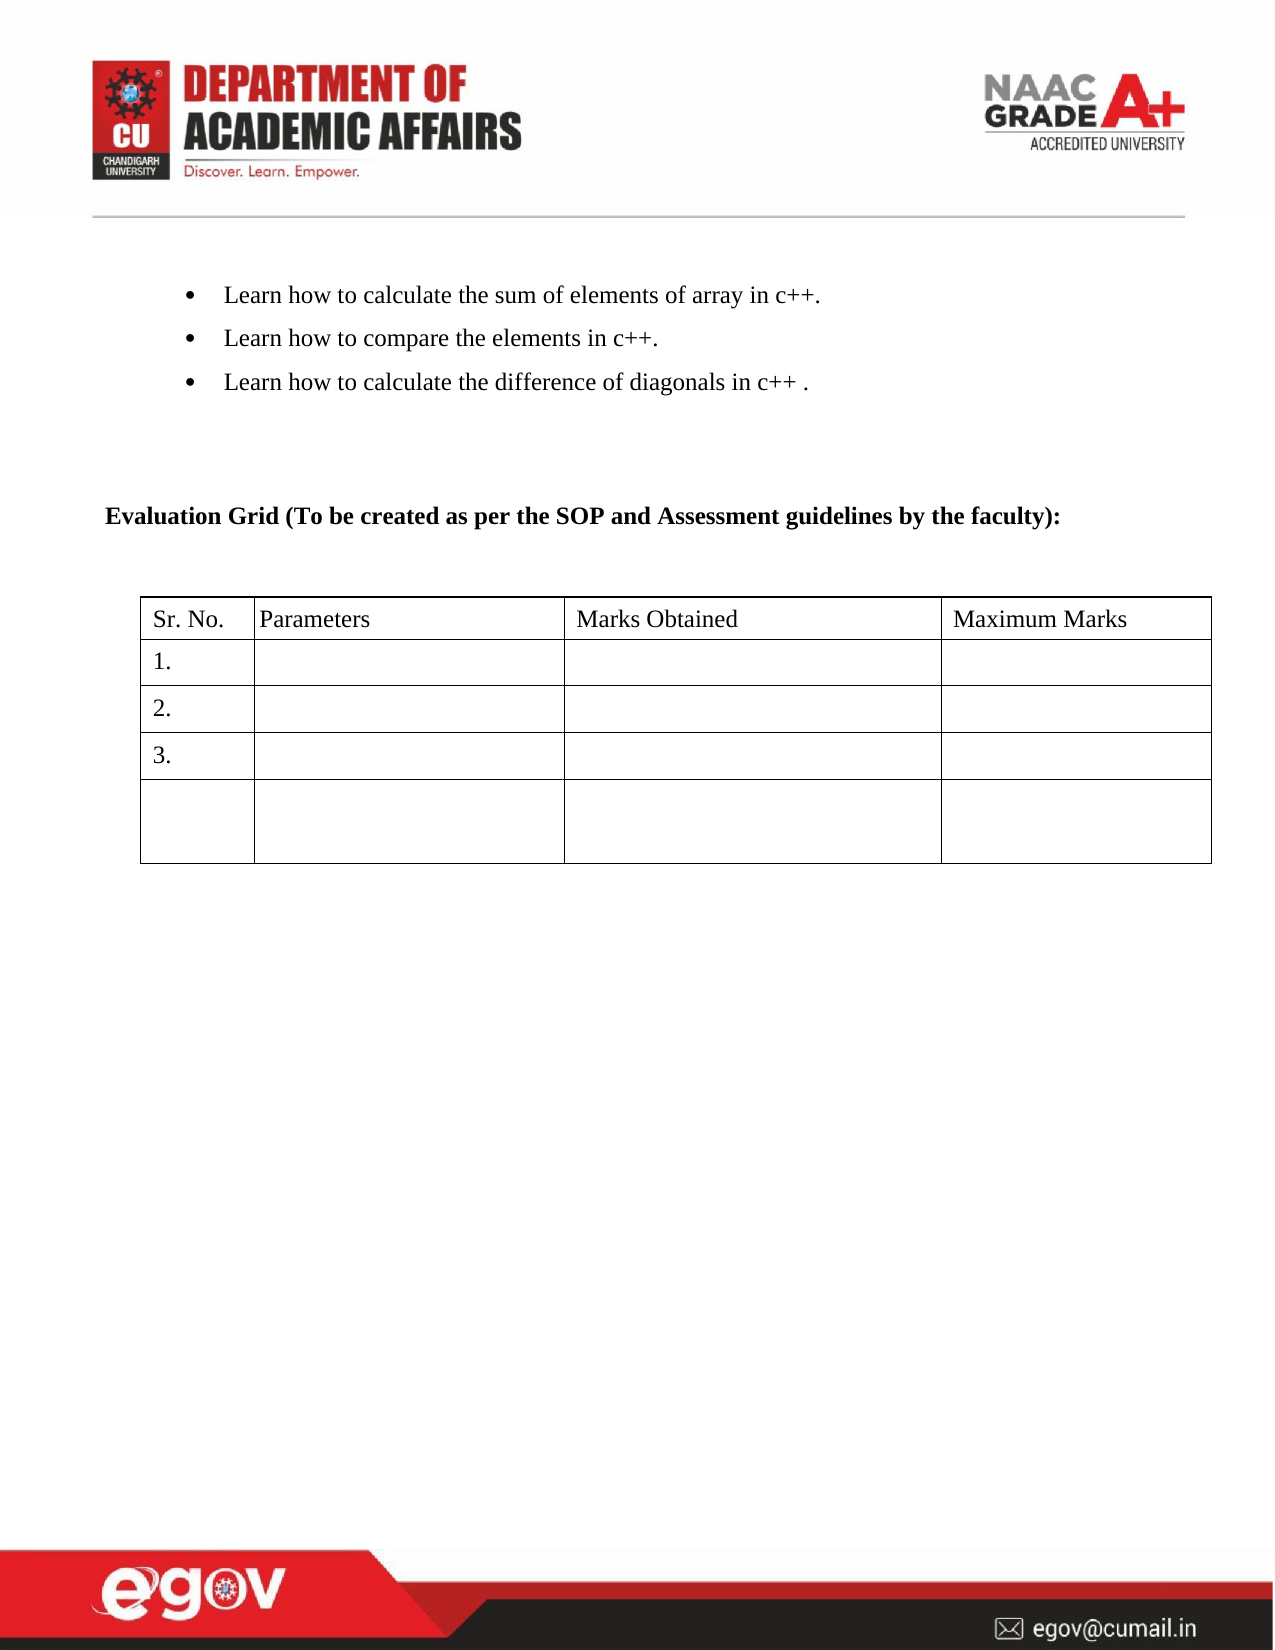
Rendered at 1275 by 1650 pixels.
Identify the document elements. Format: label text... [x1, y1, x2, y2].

table_cell [141, 780, 254, 863]
table_cell [942, 686, 1211, 732]
table_cell 3. [141, 733, 254, 779]
table_cell [255, 640, 564, 685]
table_header Marks Obtained [565, 598, 941, 638]
table_cell [942, 640, 1211, 685]
table_cell [255, 733, 564, 779]
text Evaluation Grid (To be created as per the SOP and Assessment guidelines by the faculty): [73, 501, 1190, 530]
table_cell [565, 733, 941, 779]
table_cell [565, 686, 941, 732]
list Learn how to calculate the difference of diagonals in c++ . [186, 367, 1190, 395]
table_cell [565, 780, 941, 863]
list Learn how to calculate the sum of elements of array in c++. [186, 280, 1156, 309]
table_cell 1. [141, 640, 254, 685]
table_cell [255, 780, 564, 863]
table_header Maximum Marks [942, 598, 1211, 638]
table_cell [565, 640, 941, 685]
table_header Sr. No. [141, 598, 254, 638]
table_cell [942, 780, 1211, 863]
picture [0, 1549, 1273, 1650]
table_cell [255, 686, 564, 732]
picture [0, 0, 1275, 218]
table_cell 2. [141, 686, 254, 732]
table_cell [942, 733, 1211, 779]
list Learn how to compare the elements in c++. [186, 323, 1156, 352]
table_header Parameters [255, 598, 564, 638]
